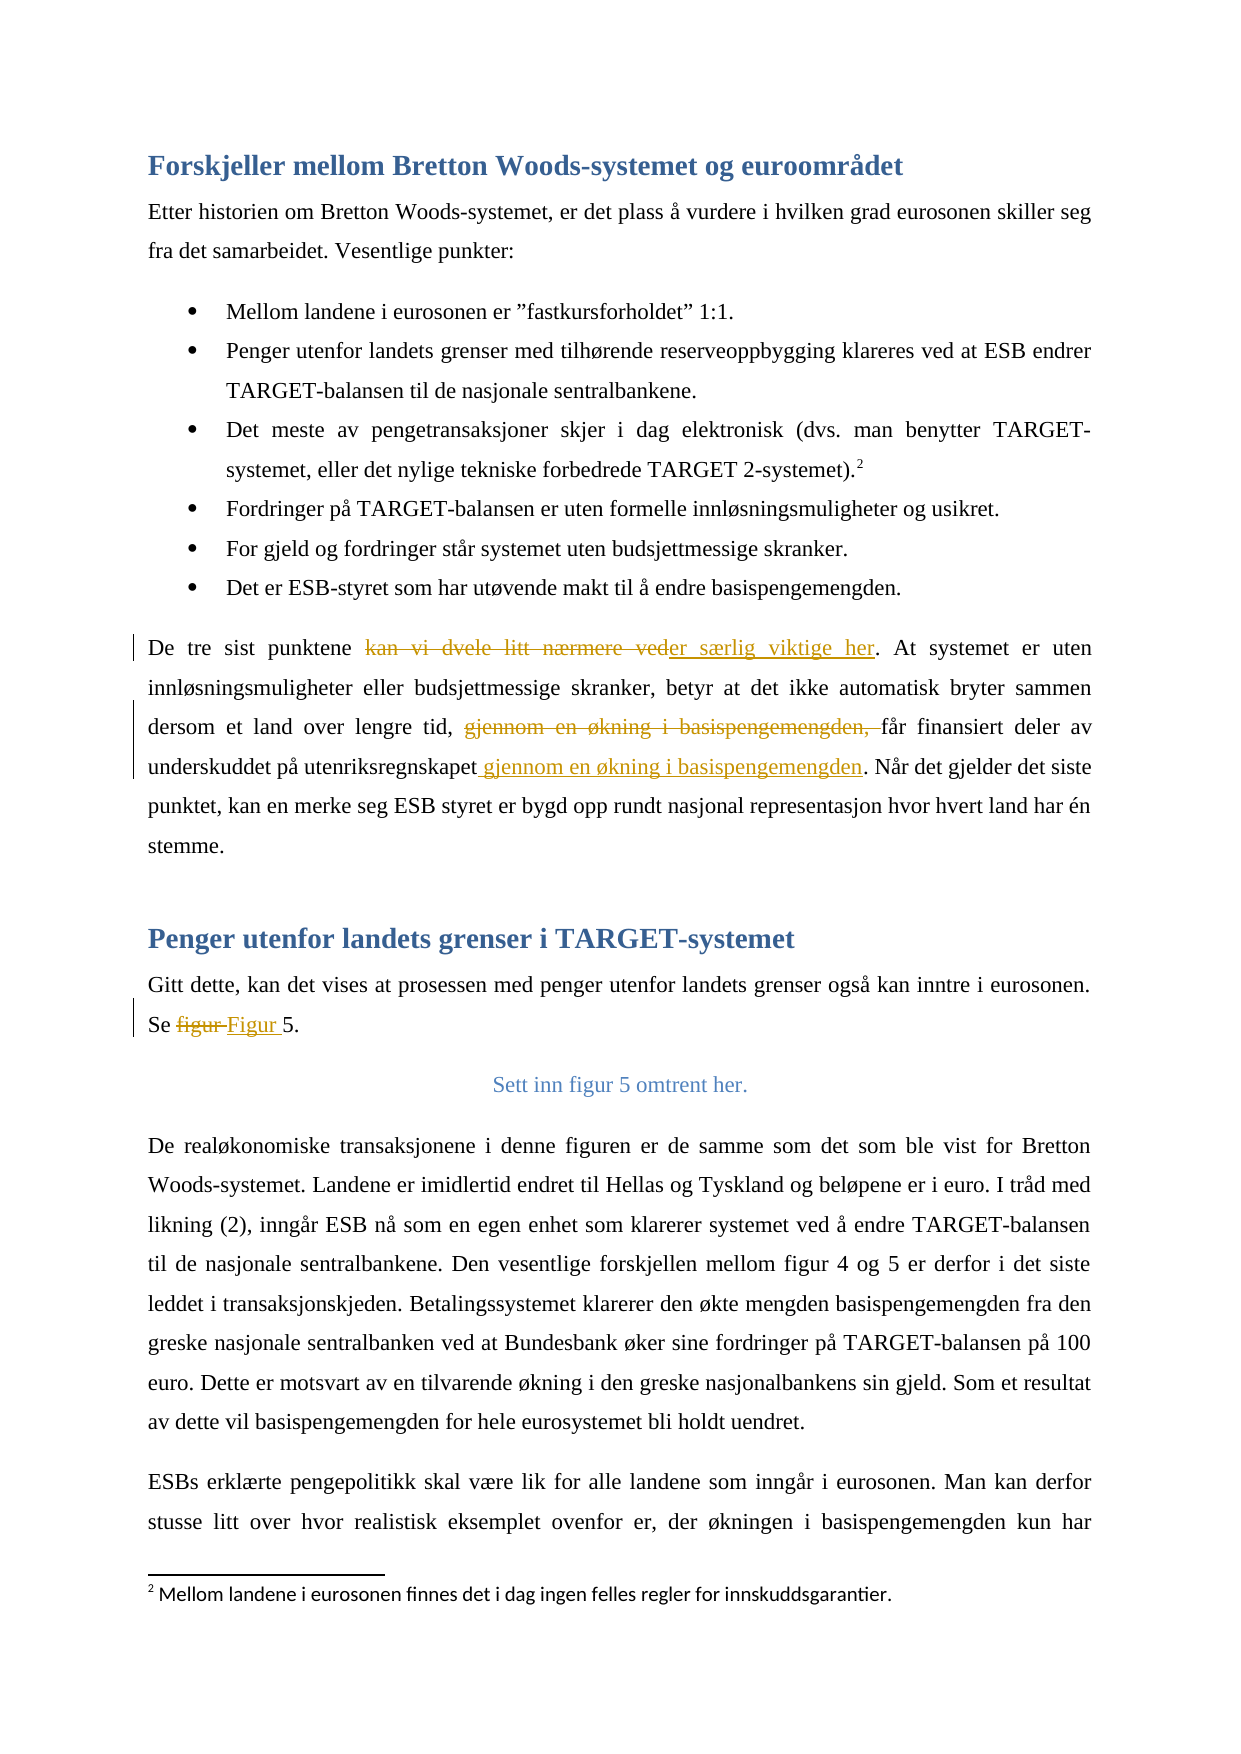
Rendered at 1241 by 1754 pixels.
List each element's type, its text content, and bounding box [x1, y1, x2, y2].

text De realøkonomiske transaksjonene i denne figuren er de samme som det som ble vist for Bretton Woods-systemet. Landene er imidlertid endret til Hellas og Tyskland og beløpene er i euro. I tråd med likning (2), inngår ESB nå som en egen enhet som klarerer systemet ved å endre TARGET-balansen til de nasjonale sentralbankene. Den vesentlige forskjellen mellom figur 4 og 5 er derfor i det siste leddet i transaksjonskjeden. Betalingssystemet klarerer den økte mengden basispengemengden fra den greske nasjonale sentralbanken ved at Bundesbank øker sine fordringer på TARGET-balansen på 100 euro. Dette er motsvart av en tilvarende økning i den greske nasjonalbankens sin gjeld. Som et resultat av dette vil basispengemengden for hele eurosystemet bli holdt uendret. [148, 1132, 1093, 1434]
text Etter historien om Bretton Woods-systemet, er det plass å vurdere i hvilken grad eurosonen skiller seg fra det samarbeidet. Vesentlige punkter: [148, 198, 1093, 264]
text Gitt dette, kan det vises at prosessen med penger utenfor landets grenser også kan inntre i eurosonen. Se 5. [148, 972, 1093, 1037]
list For gjeld og fordringer står systemet uten budsjettmessige skranker. [188, 534, 1093, 561]
list Det meste av pengetransaksjoner skjer i dag elektronisk (dvs. man benytter TARGET-systemet, eller det nylige tekniske forbedrede TARGET 2-systemet). [188, 416, 1093, 482]
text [148, 1468, 1093, 1534]
text Sett inn figur 5 omtrent her. [148, 1071, 1093, 1098]
list Det er ESB-styret som har utøvende makt til å endre basispengemengden. [188, 574, 1093, 600]
list Fordringer på TARGET-balansen er uten formelle innløsningsmuligheter og usikret. [188, 495, 1093, 521]
subtitle Forskjeller mellom Bretton Woods-systemet og euroområdet [148, 148, 1093, 181]
list Mellom landene i eurosonen er ”fastkursforholdet” 1:1. [188, 298, 1093, 324]
list Penger utenfor landets grenser med tilhørende reserveoppbygging klareres ved at ESB endrer TARGET-balansen til de nasjonale sentralbankene. [188, 337, 1093, 403]
text De tre sist punktene . At systemet er uten innløsningsmuligheter eller budsjettmessige skranker, betyr at det ikke automatisk bryter sammen dersom et land over lengre tid, får finansiert deler av underskuddet på utenriksregnskapet. Når det gjelder det siste punktet, kan en merke seg ESB styret er bygd opp rundt nasjonal representasjon hvor hvert land har én stemme. [148, 634, 1093, 858]
subtitle Penger utenfor landets grenser i TARGET-systemet [148, 921, 1093, 955]
